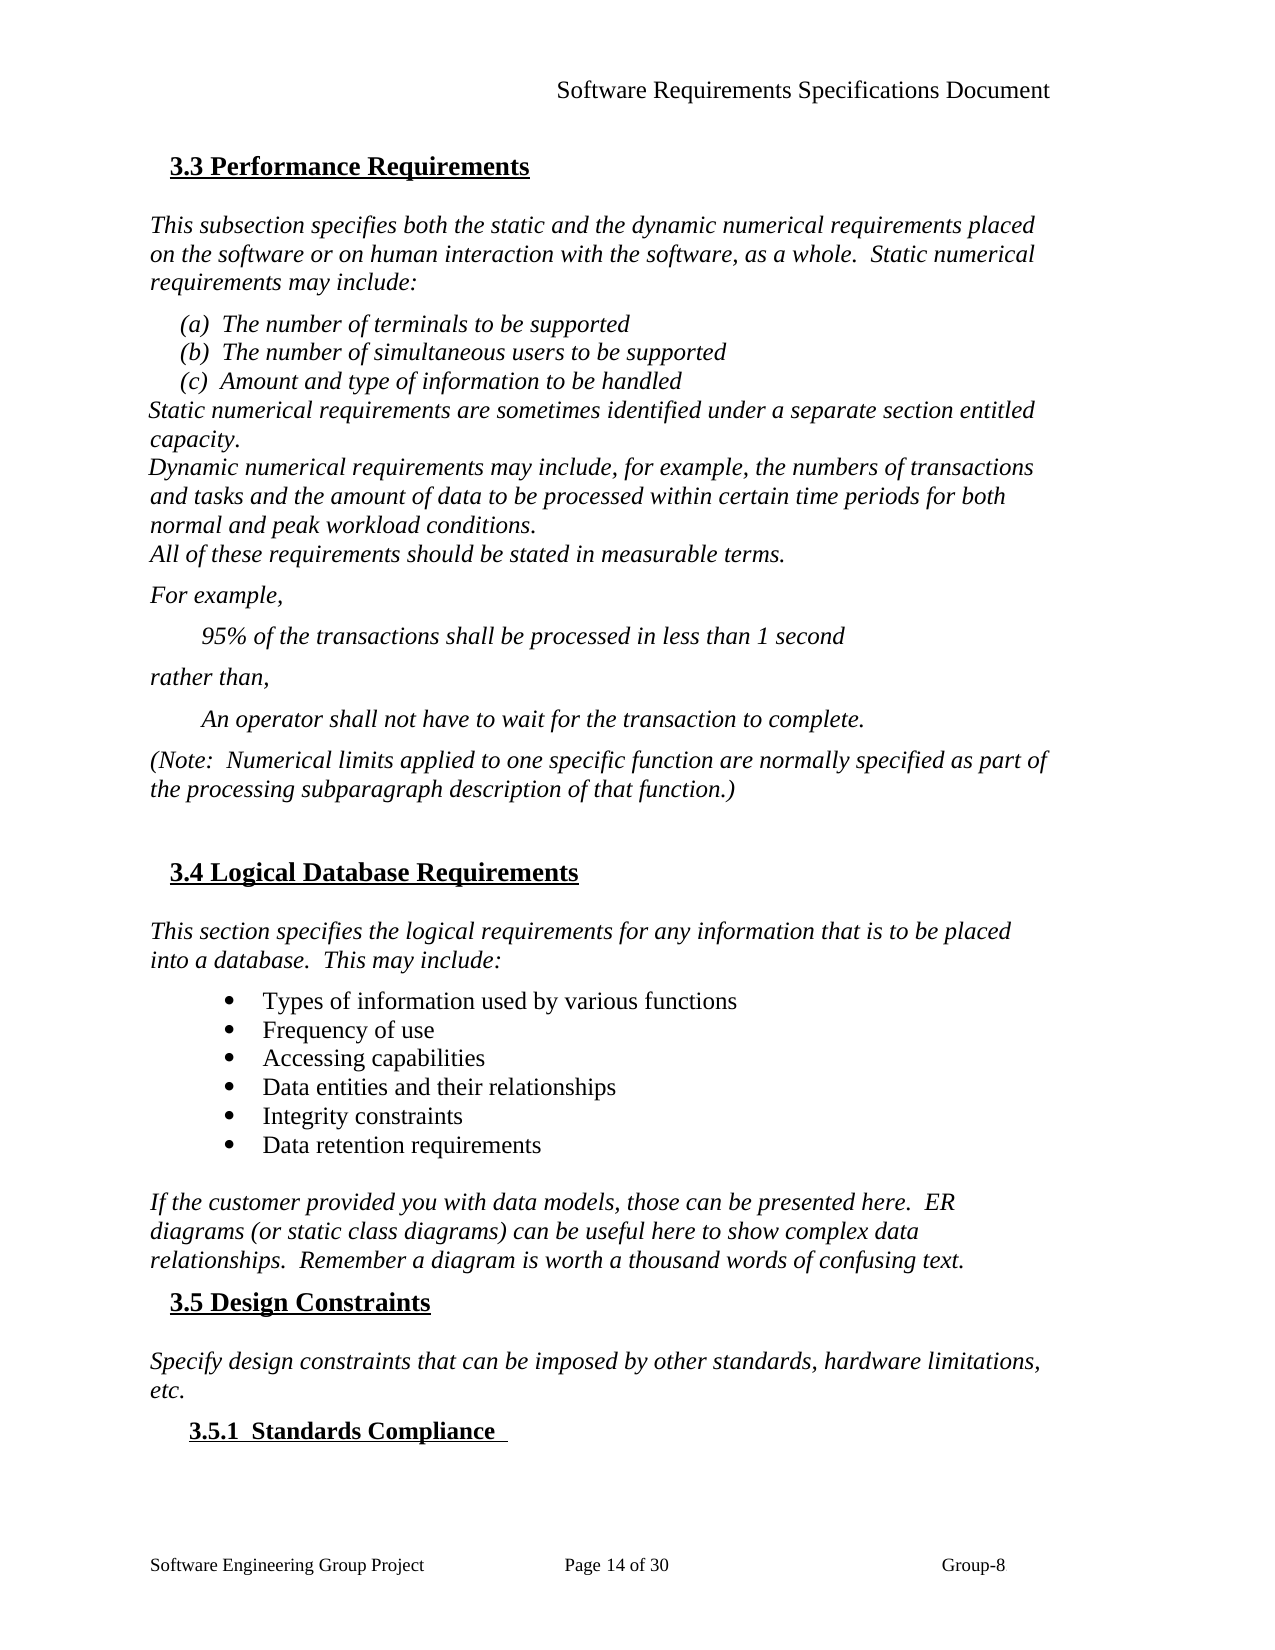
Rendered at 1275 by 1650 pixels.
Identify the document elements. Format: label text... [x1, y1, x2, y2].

list Types of information used by various functions [225, 986, 1050, 1015]
text (a) The number of terminals to be supported [180, 309, 1050, 337]
text An operator shall not have to wait for the transaction to complete. [179, 704, 1050, 732]
list Frequency of use [225, 1015, 1050, 1043]
list Accessing capabilities [225, 1043, 1050, 1072]
subtitle 3.3 Performance Requirements [169, 150, 1050, 181]
text (b) The number of simultaneous users to be supported [180, 337, 1050, 366]
text 95% of the transactions shall be processed in less than 1 second [179, 621, 1050, 650]
text If the customer provided you with data models, those can be presented here. ER diagrams (or static class diagrams) can be useful here to show complex data relationships. Remember a diagram is worth a thousand words of confusing text. [150, 1187, 1050, 1273]
list Data retention requirements [225, 1130, 1050, 1158]
text (Note: Numerical limits applied to one specific function are normally specified as part of the processing subparagraph description of that function.) [150, 745, 1050, 802]
subtitle 3.4 Logical Database Requirements [169, 856, 1050, 887]
text All of these requirements should be stated in measurable terms. [150, 539, 1050, 567]
text Dynamic numerical requirements may include, for example, the numbers of transactions and tasks and the amount of data to be processed within certain time periods for both normal and peak workload conditions. [148, 452, 1050, 539]
text Specify design constraints that can be imposed by other standards, hardware limitations, etc. [150, 1346, 1050, 1403]
text This subsection specifies both the static and the dynamic numerical requirements placed on the software or on human interaction with the software, as a whole. Static numerical requirements may include: [150, 210, 1050, 296]
subtitle 3.5.1 Standards Compliance [189, 1416, 1050, 1445]
list Data entities and their relationships [225, 1072, 1050, 1101]
text (c) Amount and type of information to be handled [180, 366, 1050, 395]
text Static numerical requirements are sometimes identified under a separate section entitled capacity. [148, 395, 1050, 452]
text For example, [150, 580, 1050, 609]
text rather than, [150, 662, 1050, 691]
subtitle 3.5 Design Constraints [169, 1286, 1050, 1317]
list Integrity constraints [225, 1101, 1050, 1130]
text This section specifies the logical requirements for any information that is to be placed into a database. This may include: [150, 916, 1050, 973]
